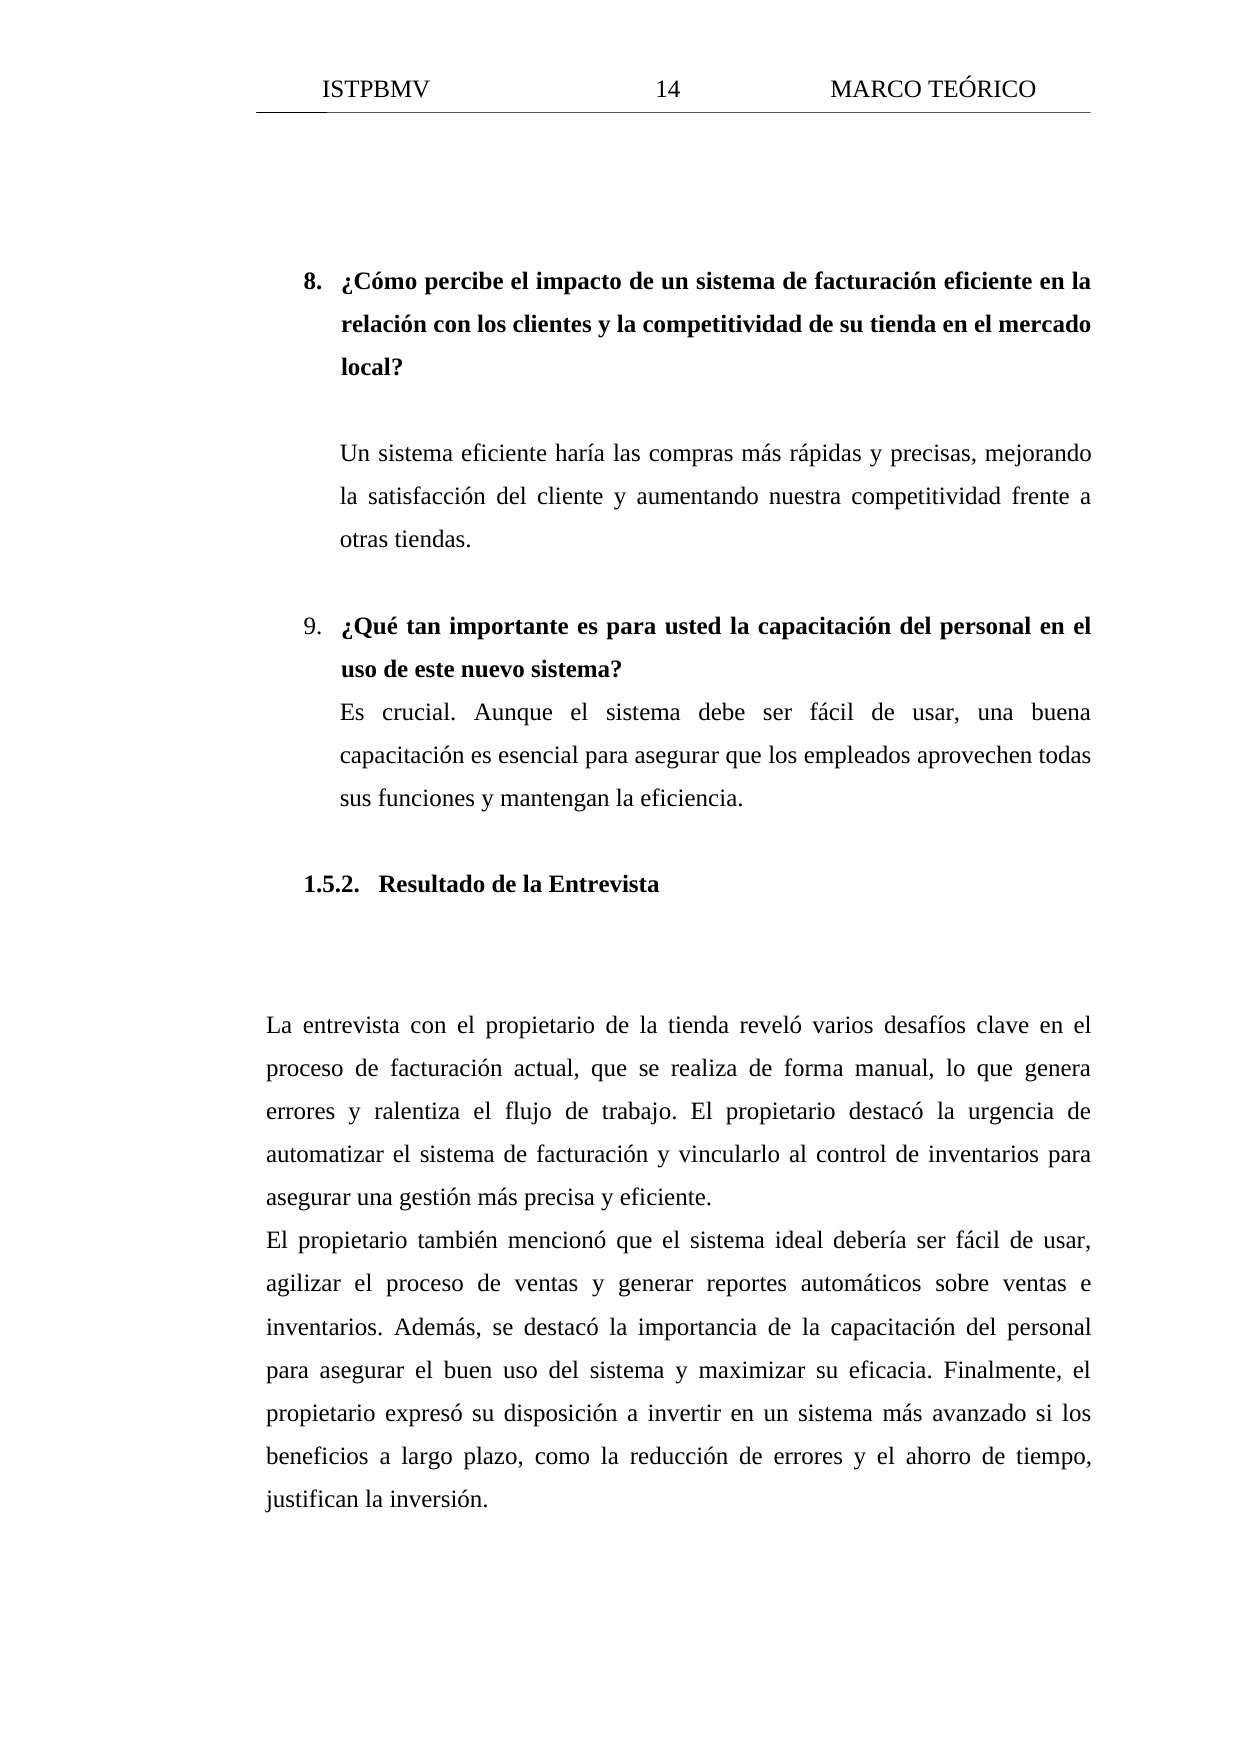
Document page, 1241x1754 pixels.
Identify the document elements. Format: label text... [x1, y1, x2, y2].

text La entrevista con el propietario de la tienda reveló varios desafíos clave en el proceso de facturación actual, que se realiza de forma manual, lo que genera errores y ralentiza el flujo de trabajo. El propietario destacó la urgencia de automatizar el sistema de facturación y vincularlo al control de inventarios para asegurar una gestión más precisa y eficiente. [266, 1010, 1092, 1211]
text Un sistema eficiente haría las compras más rápidas y precisas, mejorando la satisfacción del cliente y aumentando nuestra competitividad frente a otras tiendas. [339, 438, 1092, 553]
text Es crucial. Aunque el sistema debe ser fácil de usar, una buena capacitación es esencial para asegurar que los empleados aprovechen todas sus funciones y mantengan la eficiencia. [339, 697, 1092, 812]
list ¿Cómo percibe el impacto de un sistema de facturación eficiente en la relación con los clientes y la competitividad de su tienda en el mercado local? [303, 266, 1092, 381]
text El propietario también mencionó que el sistema ideal debería ser fácil de usar, agilizar el proceso de ventas y generar reportes automáticos sobre ventas e inventarios. Además, se destacó la importancia de la capacitación del personal para asegurar el buen uso del sistema y maximizar su eficacia. Finalmente, el propietario expresó su disposición a invertir en un sistema más avanzado si los beneficios a largo plazo, como la reducción de errores y el ahorro de tiempo, justifican la inversión. [266, 1225, 1092, 1513]
list ¿Qué tan importante es para usted la capacitación del personal en el uso de este nuevo sistema? [303, 611, 1092, 683]
list Resultado de la Entrevista [303, 869, 1092, 898]
